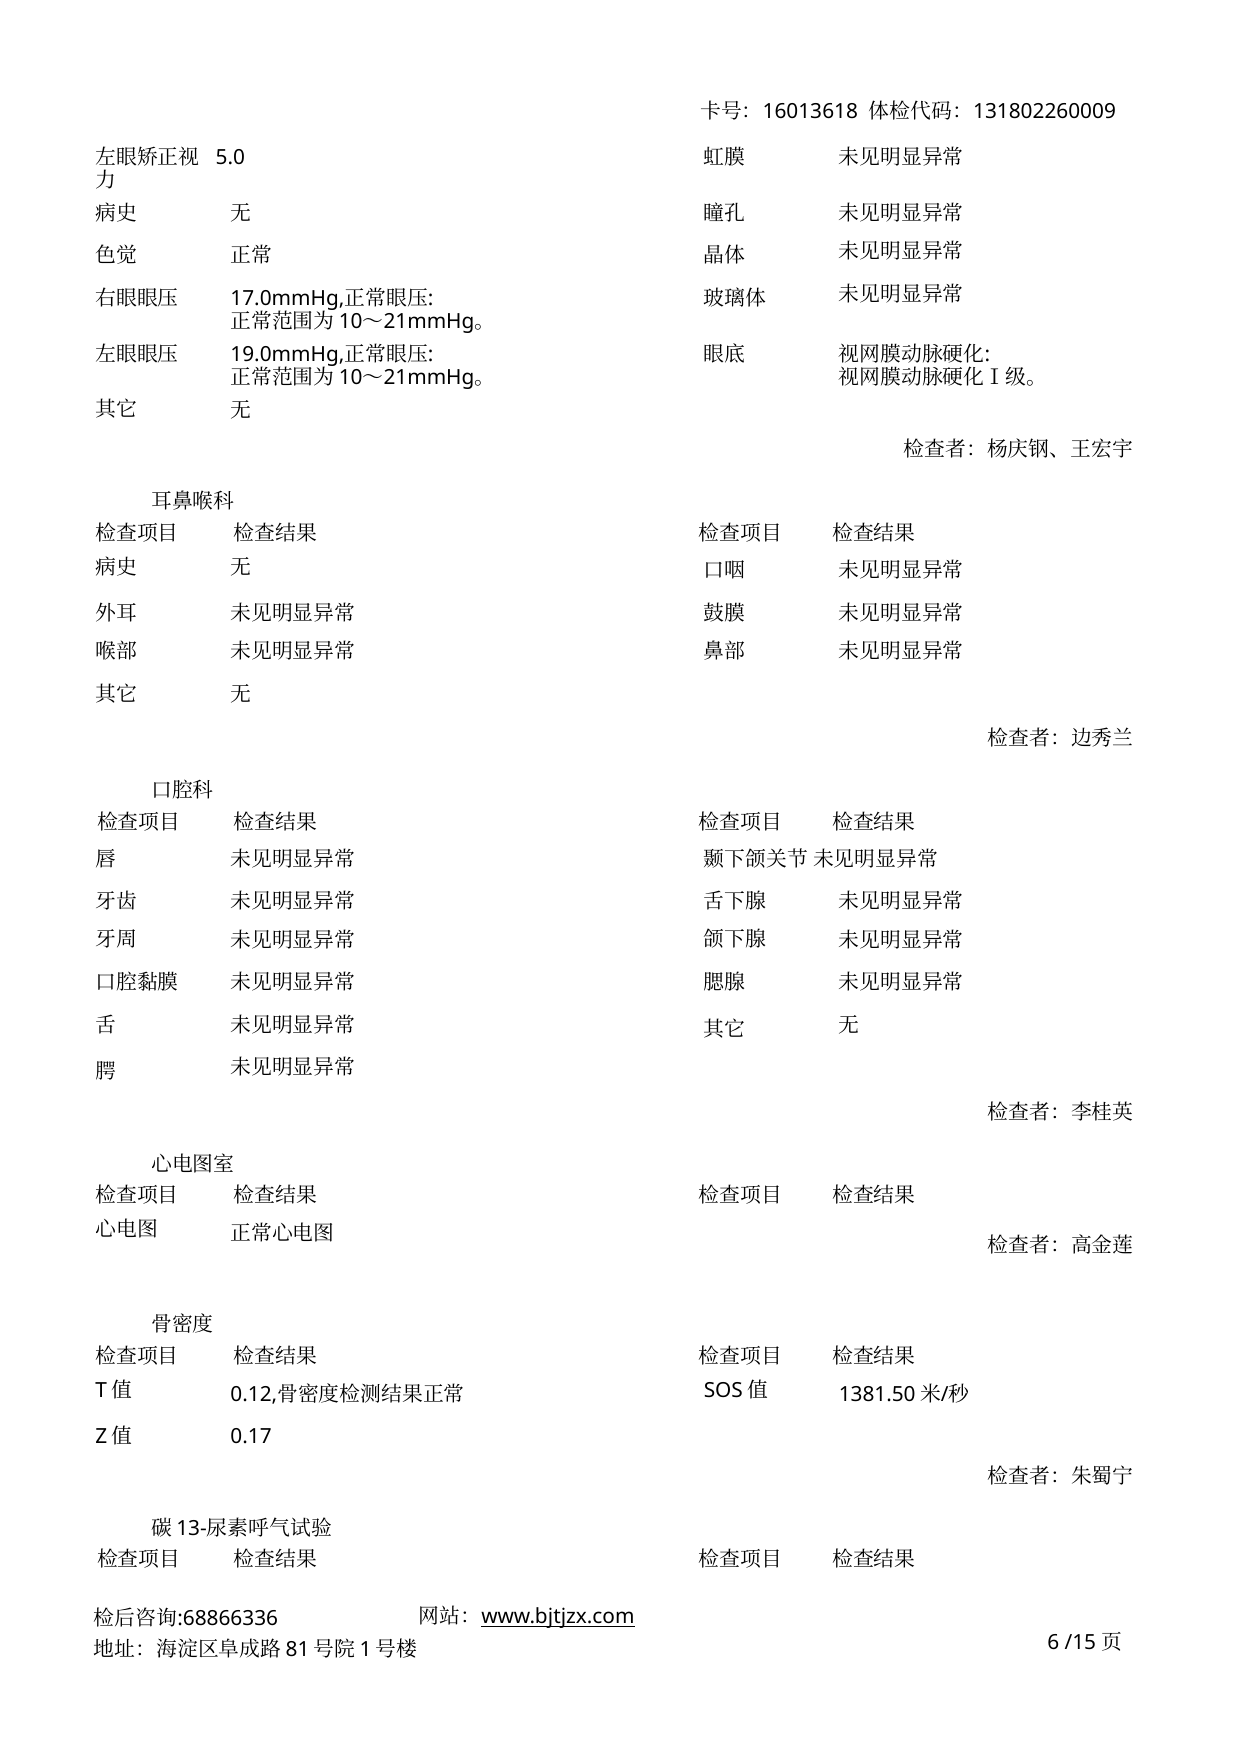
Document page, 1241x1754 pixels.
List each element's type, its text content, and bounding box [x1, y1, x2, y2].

text 腮腺 [703, 955, 797, 998]
text 未见明显异常 [838, 203, 996, 224]
text 鼓膜 [703, 603, 777, 624]
text 碳13-尿素呼气试验 [151, 1518, 361, 1539]
text 其它 [95, 667, 168, 709]
text SOS值 [703, 1368, 813, 1404]
text 病史 [95, 203, 168, 224]
text 左眼矫正视 5.0 [95, 148, 293, 168]
text 检查项目 [97, 1551, 212, 1571]
text 检查项目 [95, 1347, 211, 1368]
text 检后咨询:68866336 [94, 1609, 303, 1630]
text 卡号：16013618 体检代码：131802260009 [700, 102, 1171, 123]
text 正常 [230, 246, 303, 267]
text 晶体 [703, 246, 777, 267]
text 唇 [95, 849, 147, 870]
text 检查结果 [832, 813, 947, 833]
text 腭 [95, 1062, 147, 1083]
text 力 [95, 168, 293, 192]
text 检查者：李桂英 [987, 1103, 1176, 1123]
text 未见明显异常 [838, 624, 996, 667]
text 17.0mmHg,正常眼压: [230, 289, 496, 309]
text 其它 [95, 400, 168, 421]
text 骨密度 [151, 1315, 245, 1336]
text 心电图室 [151, 1154, 266, 1175]
text 0.17 [230, 1427, 303, 1448]
text 正常范围为10～21mmHg。 [230, 365, 496, 389]
text 1381.50米/秒 [838, 1384, 996, 1405]
text 检查项目 [95, 1187, 211, 1207]
text 病史 [95, 545, 211, 582]
text 口腔黏膜 [95, 955, 210, 998]
text 检查结果 [832, 1347, 947, 1368]
text 检查者：杨庆钢、王宏宇 [903, 440, 1181, 461]
text 检查项目 [699, 524, 813, 545]
text 检查项目 [699, 1187, 813, 1207]
text 检查结果 [832, 1187, 947, 1207]
text 视网膜动脉硬化Ⅰ级。 [838, 365, 1080, 389]
text 未见明显异常 [838, 561, 996, 582]
text 正常心电图 [230, 1223, 366, 1244]
text 地址：海淀区阜成路81号院1号楼 [94, 1639, 444, 1660]
text 检查项目 [95, 524, 211, 545]
text 未见明显异常 [838, 892, 996, 913]
text 检查者：高金莲 [987, 1123, 1176, 1284]
text 未见明显异常 [838, 267, 996, 309]
text 色觉 [95, 246, 168, 267]
text 检查结果 [233, 813, 348, 833]
text 其它 [703, 1020, 777, 1041]
text T值 [95, 1368, 211, 1404]
text 检查项目 [699, 813, 813, 833]
text 未见明显异常 [230, 956, 387, 998]
text 耳鼻喉科 [151, 492, 266, 513]
text 检查结果 [233, 1347, 348, 1368]
text 未见明显异常 [838, 956, 996, 998]
text 未见明显异常 [230, 604, 387, 624]
text 左眼眼压 [95, 344, 210, 365]
text 无 [230, 545, 348, 582]
text 6 /15 页 [1047, 1633, 1159, 1653]
text 口咽 [703, 561, 777, 582]
text 0.12,骨密度检测结果正常 [230, 1384, 508, 1405]
text 玻璃体 [703, 288, 797, 309]
text 检查项目 [699, 1347, 813, 1368]
text 检查结果 [233, 1551, 348, 1571]
text 正常范围为10～21mmHg。 [230, 309, 496, 333]
text 右眼眼压 [95, 288, 210, 309]
text 未见明显异常 [230, 913, 387, 956]
text 颌下腺 [703, 913, 797, 955]
text 心电图 [95, 1207, 211, 1244]
text 未见明显异常 [838, 224, 996, 267]
text 虹膜 [703, 148, 777, 168]
text 视网膜动脉硬化: [838, 344, 1080, 365]
text 检查者：朱蜀宁 [987, 1467, 1176, 1487]
text 舌 [95, 998, 210, 1041]
text 未见明显异常 [230, 850, 387, 871]
text 喉部 [95, 624, 168, 667]
text 未见明显异常 [230, 624, 387, 667]
text 检查项目 [97, 813, 212, 833]
text 未见明显异常 [230, 1041, 387, 1083]
text 未见明显异常 [230, 892, 387, 913]
text 检查项目 [699, 1551, 813, 1571]
text 19.0mmHg,正常眼压: [230, 344, 496, 365]
text 检查结果 [233, 524, 348, 545]
text 无 [230, 667, 387, 710]
text 无 [838, 998, 996, 1041]
text 网站：www.bjtjzx.com [418, 1607, 660, 1628]
text 检查者：边秀兰 [987, 729, 1176, 749]
text 检查结果 [832, 524, 947, 545]
text 未见明显异常 [230, 998, 387, 1041]
text 口腔科 [151, 781, 245, 801]
text Z值 [95, 1427, 158, 1447]
text 未见明显异常 [838, 604, 996, 624]
text 检查结果 [233, 1187, 348, 1207]
text 舌下腺 [703, 892, 797, 913]
text 未见明显异常 [838, 913, 996, 956]
text 外耳 [95, 603, 168, 624]
text 无 [230, 203, 282, 224]
text 无 [230, 401, 282, 421]
text 颞下颌关节 未见明显异常 [703, 849, 1003, 870]
text 牙周 [95, 913, 210, 955]
text 牙齿 [95, 892, 210, 913]
text 鼻部 [703, 624, 777, 667]
text 瞳孔 [703, 203, 777, 224]
text 眼底 [703, 344, 777, 365]
text 未见明显异常 [838, 148, 996, 169]
text 检查结果 [832, 1551, 947, 1571]
